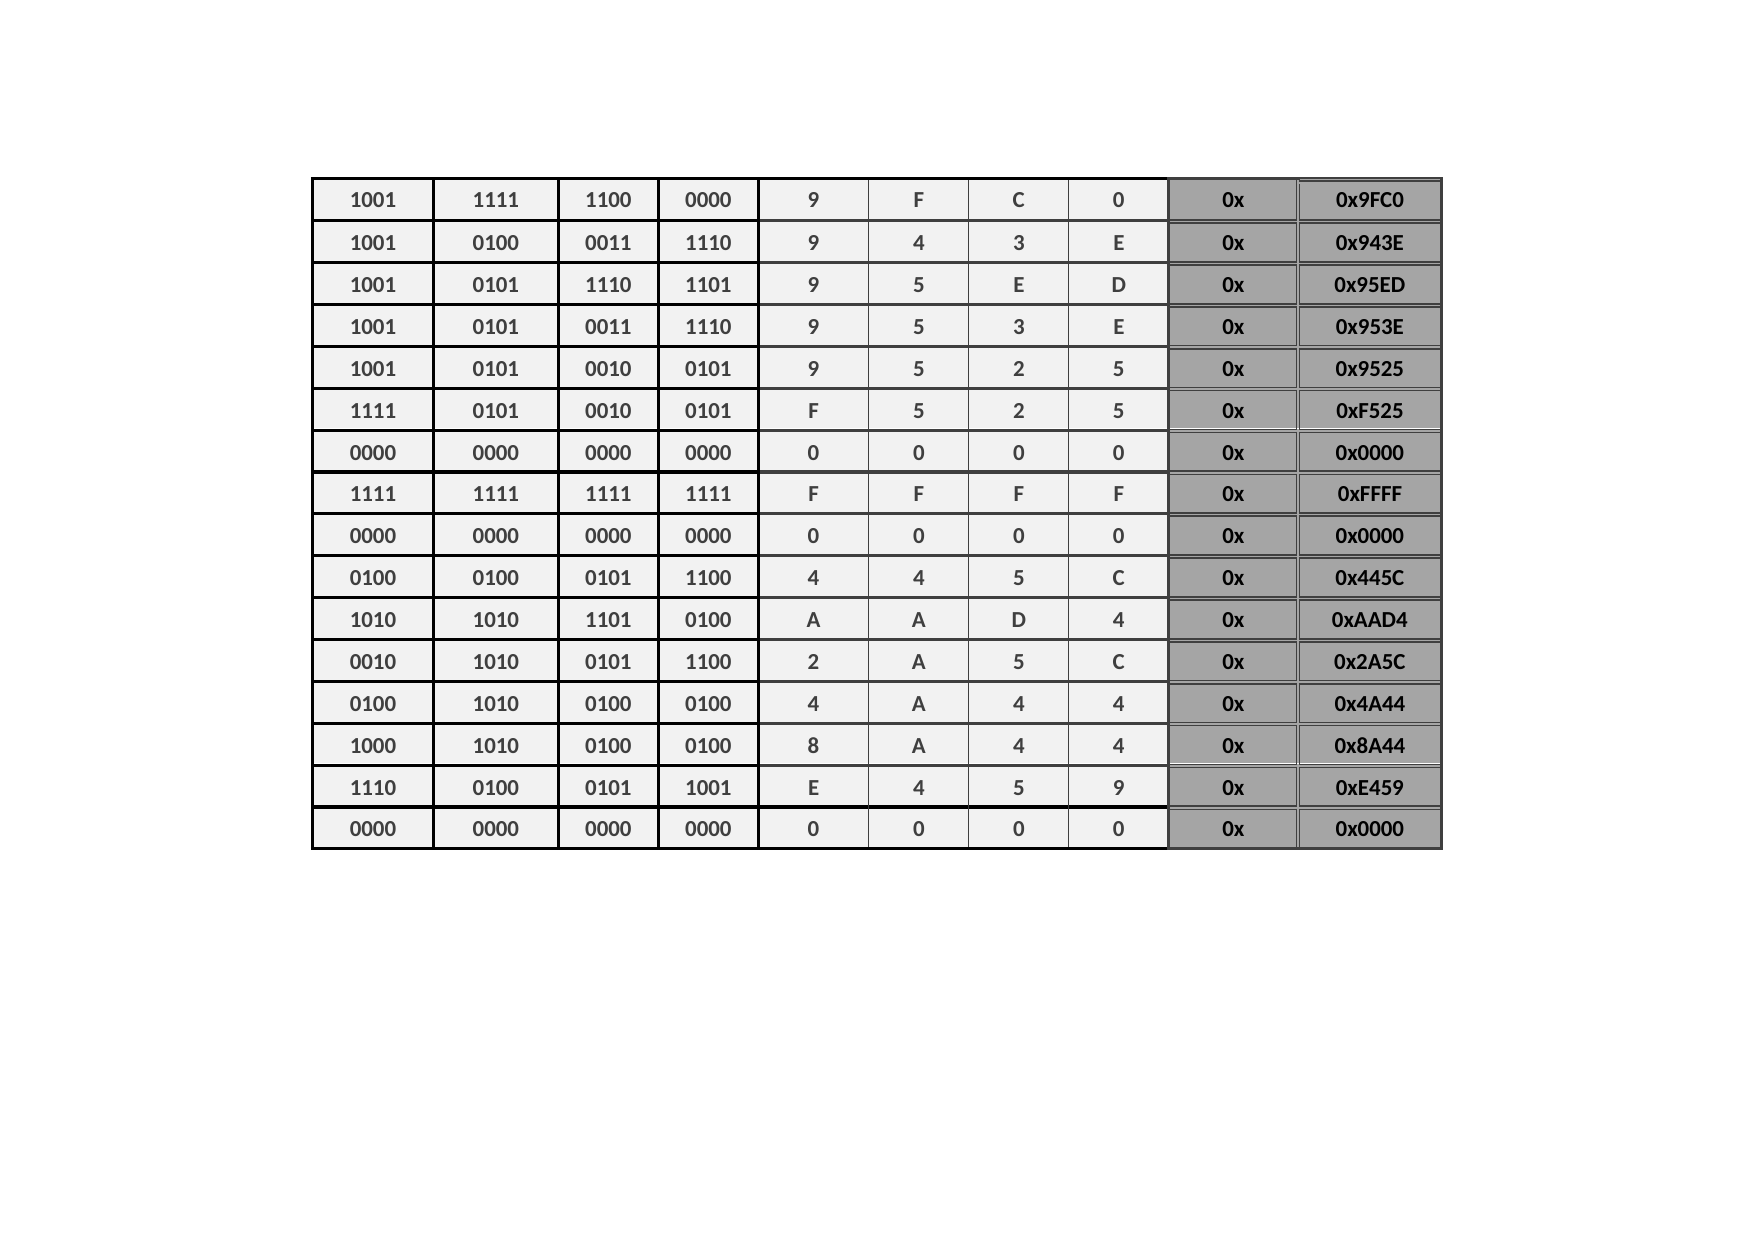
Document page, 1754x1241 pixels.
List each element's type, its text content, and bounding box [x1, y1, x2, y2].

table_cell 4 [869, 767, 968, 805]
table_cell 0x9FC0 [1298, 181, 1440, 219]
table_cell 9 [760, 180, 868, 219]
table_cell 0 [969, 432, 1068, 470]
table_cell 1001 [314, 180, 432, 219]
table_cell D [969, 599, 1068, 638]
table_cell E [1069, 306, 1167, 345]
table_cell 0100 [660, 599, 757, 638]
table_cell C [1069, 641, 1167, 680]
table_cell A [760, 599, 868, 638]
table_cell 1010 [314, 599, 432, 638]
table_cell 8 [760, 725, 868, 763]
table_cell A [869, 599, 968, 638]
table_cell 0xFFFF [1300, 475, 1440, 512]
table_cell 5 [969, 557, 1068, 596]
table_cell 0x [1170, 726, 1296, 763]
table_cell F [760, 390, 868, 428]
table_cell 0 [1069, 180, 1167, 219]
table_cell A [869, 641, 968, 680]
table_cell 1010 [435, 641, 557, 680]
table_cell E [1069, 222, 1167, 261]
table_cell 2 [969, 348, 1068, 387]
table_cell 0010 [314, 641, 432, 680]
table_cell 0xF525 [1300, 391, 1440, 428]
table_cell 1111 [560, 474, 657, 512]
table_cell A [869, 725, 968, 763]
table_cell 0x4A44 [1300, 685, 1440, 722]
table_cell 0 [869, 515, 968, 554]
table_cell F [869, 474, 968, 512]
table_cell 0101 [560, 767, 657, 805]
table_cell 9 [760, 348, 868, 387]
table_cell 0x8A44 [1300, 726, 1440, 763]
table_cell 0xE459 [1300, 768, 1440, 805]
table_cell 5 [1069, 390, 1167, 428]
table_cell 0101 [660, 390, 757, 428]
table_cell 1010 [435, 725, 557, 763]
table_cell 0000 [435, 515, 557, 554]
table_cell 0 [969, 515, 1068, 554]
table_cell 0100 [435, 557, 557, 596]
table_cell 3 [969, 222, 1068, 261]
table_cell 1100 [660, 641, 757, 680]
table_cell 0x445C [1300, 559, 1440, 596]
table_cell 0x [1170, 559, 1296, 596]
table_cell 4 [969, 683, 1068, 722]
table_cell 1101 [560, 599, 657, 638]
table_cell 1000 [314, 725, 432, 763]
table_cell C [1069, 557, 1167, 596]
table_cell 1100 [660, 557, 757, 596]
table_cell 4 [760, 683, 868, 722]
table_cell 0101 [435, 306, 557, 345]
table_cell 0x [1170, 433, 1296, 470]
table_cell 4 [1069, 725, 1167, 763]
table_cell 0010 [560, 348, 657, 387]
table_cell 0101 [560, 557, 657, 596]
table_cell 1110 [660, 306, 757, 345]
table_cell 0x0000 [1300, 810, 1440, 847]
table_cell 0x9525 [1300, 350, 1440, 387]
table_cell 0100 [660, 725, 757, 763]
table_cell 0000 [435, 809, 557, 847]
table_cell 1001 [314, 348, 432, 387]
table_cell 0x [1170, 810, 1296, 847]
table_cell 4 [869, 222, 968, 261]
table_cell E [760, 767, 868, 805]
table_cell 1001 [314, 222, 432, 261]
table_cell 0xAAD4 [1300, 601, 1440, 638]
table_cell 0 [1069, 515, 1167, 554]
table_cell 5 [869, 306, 968, 345]
table_cell 1111 [435, 474, 557, 512]
table_cell 0x [1170, 643, 1296, 680]
table_cell 0x [1170, 517, 1296, 554]
table_cell 0x [1170, 266, 1296, 303]
table_cell 0101 [560, 641, 657, 680]
table_cell 1100 [560, 180, 657, 219]
table_cell 5 [869, 348, 968, 387]
table_cell 1111 [660, 474, 757, 512]
table_cell 5 [969, 641, 1068, 680]
table_cell 0 [1069, 432, 1167, 470]
table_cell 1101 [660, 264, 757, 303]
table_cell 0011 [560, 306, 657, 345]
table_cell 0x2A5C [1300, 643, 1440, 680]
table_cell 0x0000 [1300, 517, 1440, 554]
table_cell 1111 [314, 474, 432, 512]
table_cell 0x953E [1300, 308, 1440, 345]
table_cell 4 [969, 725, 1068, 763]
table_cell A [869, 683, 968, 722]
table_cell 4 [1069, 599, 1167, 638]
table_cell 0x [1170, 224, 1296, 261]
table_cell E [969, 264, 1068, 303]
table_cell 0 [869, 432, 968, 470]
table_cell 0 [760, 515, 868, 554]
table_cell 1001 [314, 264, 432, 303]
table_cell 0100 [435, 767, 557, 805]
table_cell 0x [1170, 768, 1296, 805]
table_cell 0 [760, 809, 868, 847]
table_cell 0x943E [1300, 224, 1440, 261]
table_cell 2 [969, 390, 1068, 428]
table_cell 0x [1170, 475, 1296, 512]
table_cell 0010 [560, 390, 657, 428]
table_cell 0 [760, 432, 868, 470]
table_cell 1010 [435, 683, 557, 722]
table_cell 0100 [314, 557, 432, 596]
table_cell 9 [760, 306, 868, 345]
table_cell F [760, 474, 868, 512]
table_cell 1111 [435, 180, 557, 219]
table_cell 2 [760, 641, 868, 680]
table_cell 0000 [560, 515, 657, 554]
table_cell 5 [1069, 348, 1167, 387]
table_cell 1110 [560, 264, 657, 303]
table_cell 1001 [314, 306, 432, 345]
table_cell 0100 [314, 683, 432, 722]
table_cell 0000 [314, 432, 432, 470]
table_cell 0000 [660, 515, 757, 554]
table_cell 4 [869, 557, 968, 596]
table_cell 0x0000 [1300, 433, 1440, 470]
table_cell 0x [1170, 601, 1296, 638]
table_cell 0x [1170, 391, 1296, 428]
table_cell 0101 [435, 390, 557, 428]
table_cell 0000 [314, 809, 432, 847]
table_cell 0000 [435, 432, 557, 470]
table_cell 1110 [314, 767, 432, 805]
table_cell 0011 [560, 222, 657, 261]
table_cell 0 [969, 809, 1068, 847]
table_cell 0000 [314, 515, 432, 554]
table_cell 0000 [660, 180, 757, 219]
table_cell 4 [760, 557, 868, 596]
table_cell F [969, 474, 1068, 512]
table_cell 5 [869, 264, 968, 303]
table_cell 0 [1069, 809, 1167, 847]
table_cell 0100 [435, 222, 557, 261]
table_cell 0101 [660, 348, 757, 387]
table_cell 0100 [660, 683, 757, 722]
table_cell 1001 [660, 767, 757, 805]
table_cell 0100 [560, 725, 657, 763]
table_cell 0x [1170, 685, 1296, 722]
table_cell 0 [869, 809, 968, 847]
table_cell 1111 [314, 390, 432, 428]
table_cell 0000 [660, 432, 757, 470]
table_cell F [1069, 474, 1167, 512]
table_cell 3 [969, 306, 1068, 345]
table_cell 1110 [660, 222, 757, 261]
table_cell 5 [869, 390, 968, 428]
table_cell 0000 [560, 432, 657, 470]
table_cell 4 [1069, 683, 1167, 722]
table_cell 0000 [560, 809, 657, 847]
table_cell 0x [1170, 180, 1296, 219]
table_cell D [1069, 264, 1167, 303]
table_cell 5 [969, 767, 1068, 805]
table_cell 0101 [435, 264, 557, 303]
table_cell 0000 [660, 809, 757, 847]
table_cell 0x95ED [1300, 266, 1440, 303]
table_cell 0100 [560, 683, 657, 722]
table_cell 0x [1170, 350, 1296, 387]
table_cell 0101 [435, 348, 557, 387]
table_cell 1010 [435, 599, 557, 638]
table_cell 0x [1170, 308, 1296, 345]
table_cell 9 [760, 264, 868, 303]
table_cell 9 [760, 222, 868, 261]
table_cell C [969, 180, 1068, 219]
table_cell 9 [1069, 767, 1167, 805]
table_cell F [869, 180, 968, 219]
